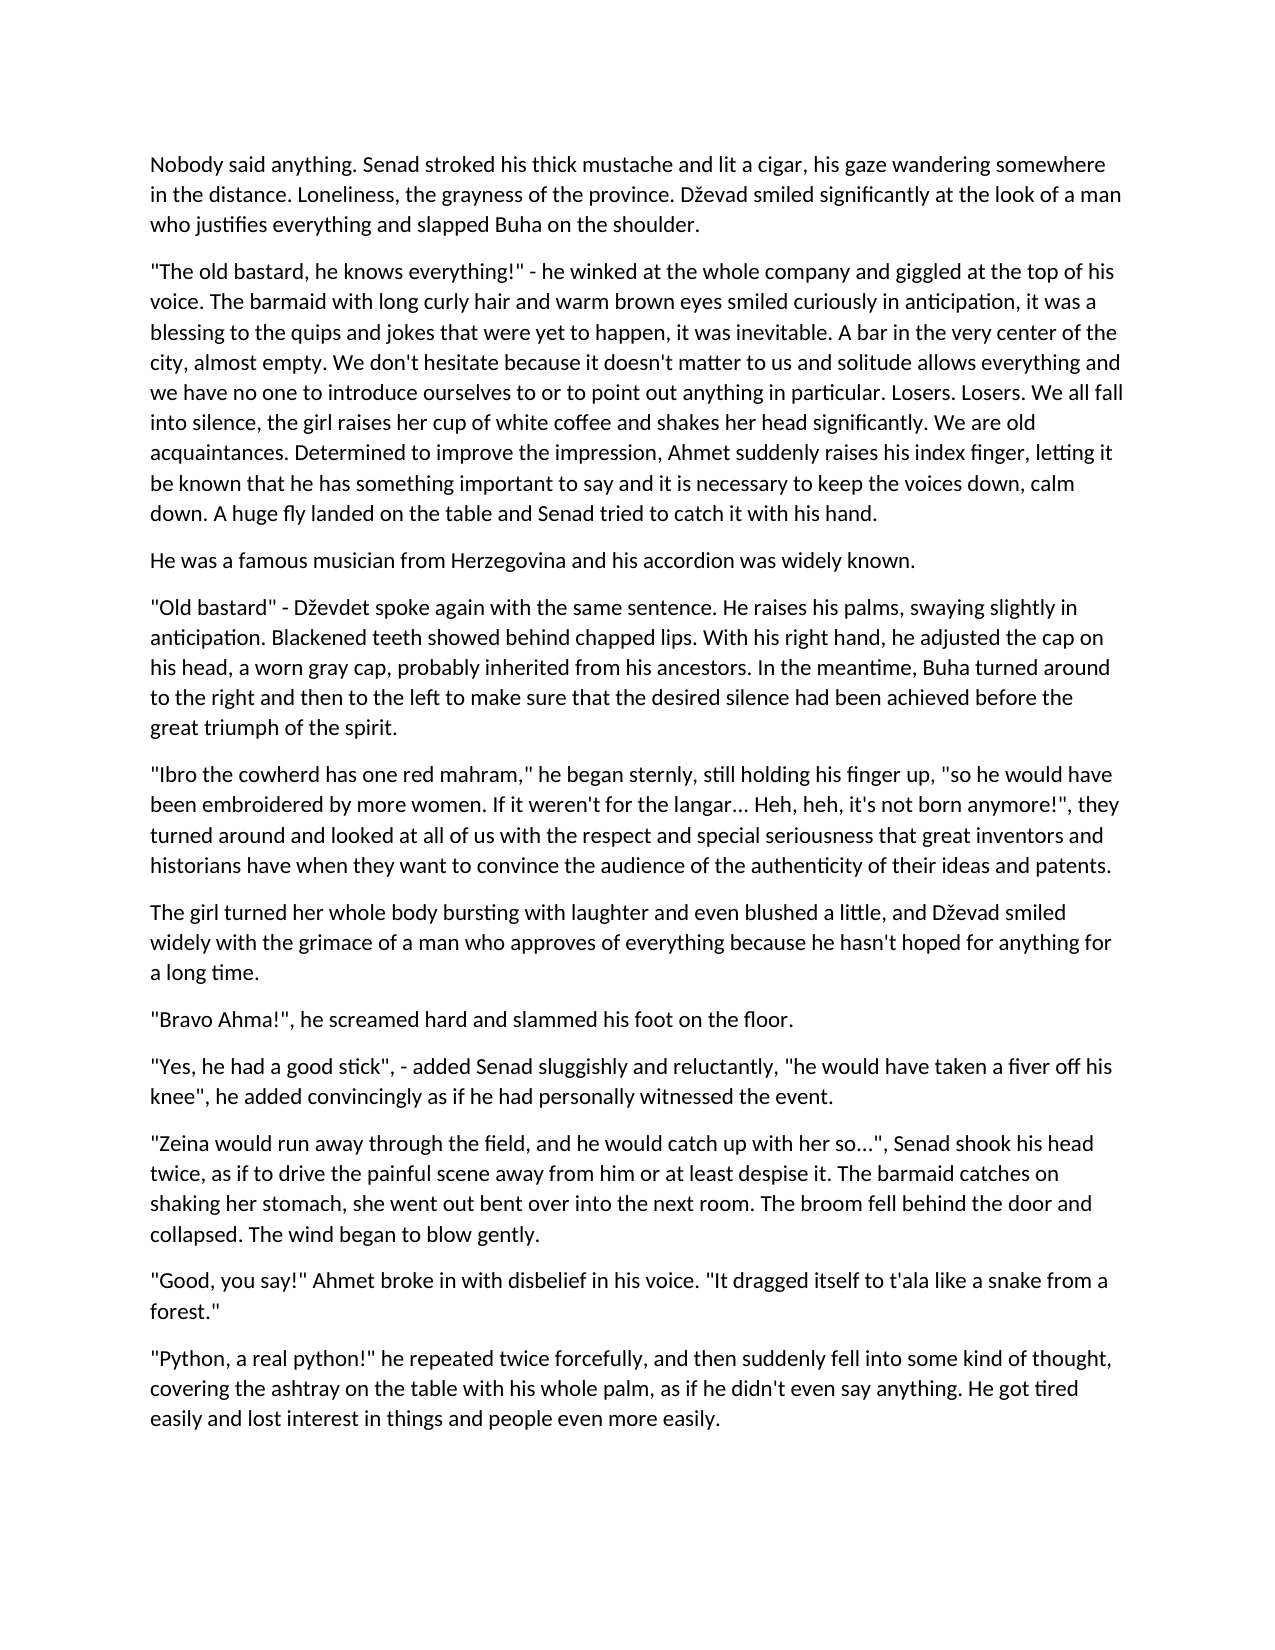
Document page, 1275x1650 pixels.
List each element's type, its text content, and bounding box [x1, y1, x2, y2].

text "The old bastard, he knows everything!" - he winked at the whole company and giggled at the top of his voice. The barmaid with long curly hair and warm brown eyes smiled curiously in anticipation, it was a blessing to the quips and jokes that were yet to happen, it was inevitable. A bar in the very center of the city, almost empty. We don't hesitate because it doesn't matter to us and solitude allows everything and we have no one to introduce ourselves to or to point out anything in particular. Losers. Losers. We all fall into silence, the girl raises her cup of white coffee and shakes her head significantly. We are old acquaintances. Determined to improve the impression, Ahmet suddenly raises his index finger, letting it be known that he has something important to say and it is necessary to keep the voices down, calm down. A huge fly landed on the table and Senad tried to catch it with his hand. [150, 257, 1125, 527]
text "Ibro the cowherd has one red mahram," he began sternly, still holding his finger up, "so he would have been embroidered by more women. If it weren't for the langar... Heh, heh, it's not born anymore!", they turned around and looked at all of us with the respect and special seriousness that great inventors and historians have when they want to convince the audience of the authenticity of their ideas and patents. [150, 760, 1125, 879]
text "Yes, he had a good stick", - added Senad sluggishly and reluctantly, "he would have taken a fiver off his knee", he added convincingly as if he had personally witnessed the event. [150, 1052, 1125, 1110]
text Nobody said anything. Senad stroked his thick mustache and lit a cigar, his gaze wandering somewhere in the distance. Loneliness, the grayness of the province. Dževad smiled significantly at the look of a man who justifies everything and slapped Buha on the shoulder. [150, 150, 1125, 238]
text He was a famous musician from Herzegovina and his accordion was widely known. [150, 546, 1125, 574]
text The girl turned her whole body bursting with laughter and even blushed a little, and Dževad smiled widely with the grimace of a man who approves of everything because he hasn't hoped for anything for a long time. [150, 898, 1125, 986]
text "Old bastard" - Dževdet spoke again with the same sentence. He raises his palms, swaying slightly in anticipation. Blackened teeth showed behind chapped lips. With his right hand, he adjusted the cap on his head, a worn gray cap, probably inherited from his ancestors. In the meantime, Buha turned around to the right and then to the left to make sure that the desired silence had been achieved before the great triumph of the spirit. [150, 593, 1125, 742]
text "Good, you say!" Ahmet broke in with disbelief in his voice. "It dragged itself to t'ala like a snake from a forest." [150, 1267, 1125, 1325]
text "Zeina would run away through the field, and he would catch up with her so...", Senad shook his head twice, as if to drive the painful scene away from him or at least despise it. The barmaid catches on shaking her stomach, she went out bent over into the next room. The broom fell behind the door and collapsed. The wind began to blow gently. [150, 1129, 1125, 1248]
text "Bravo Ahma!", he screamed hard and slammed his foot on the floor. [150, 1005, 1125, 1033]
text "Python, a real python!" he repeated twice forcefully, and then suddenly fell into some kind of thought, covering the ashtray on the table with his whole palm, as if he didn't even say anything. He got tired easily and lost interest in things and people even more easily. [150, 1344, 1125, 1432]
